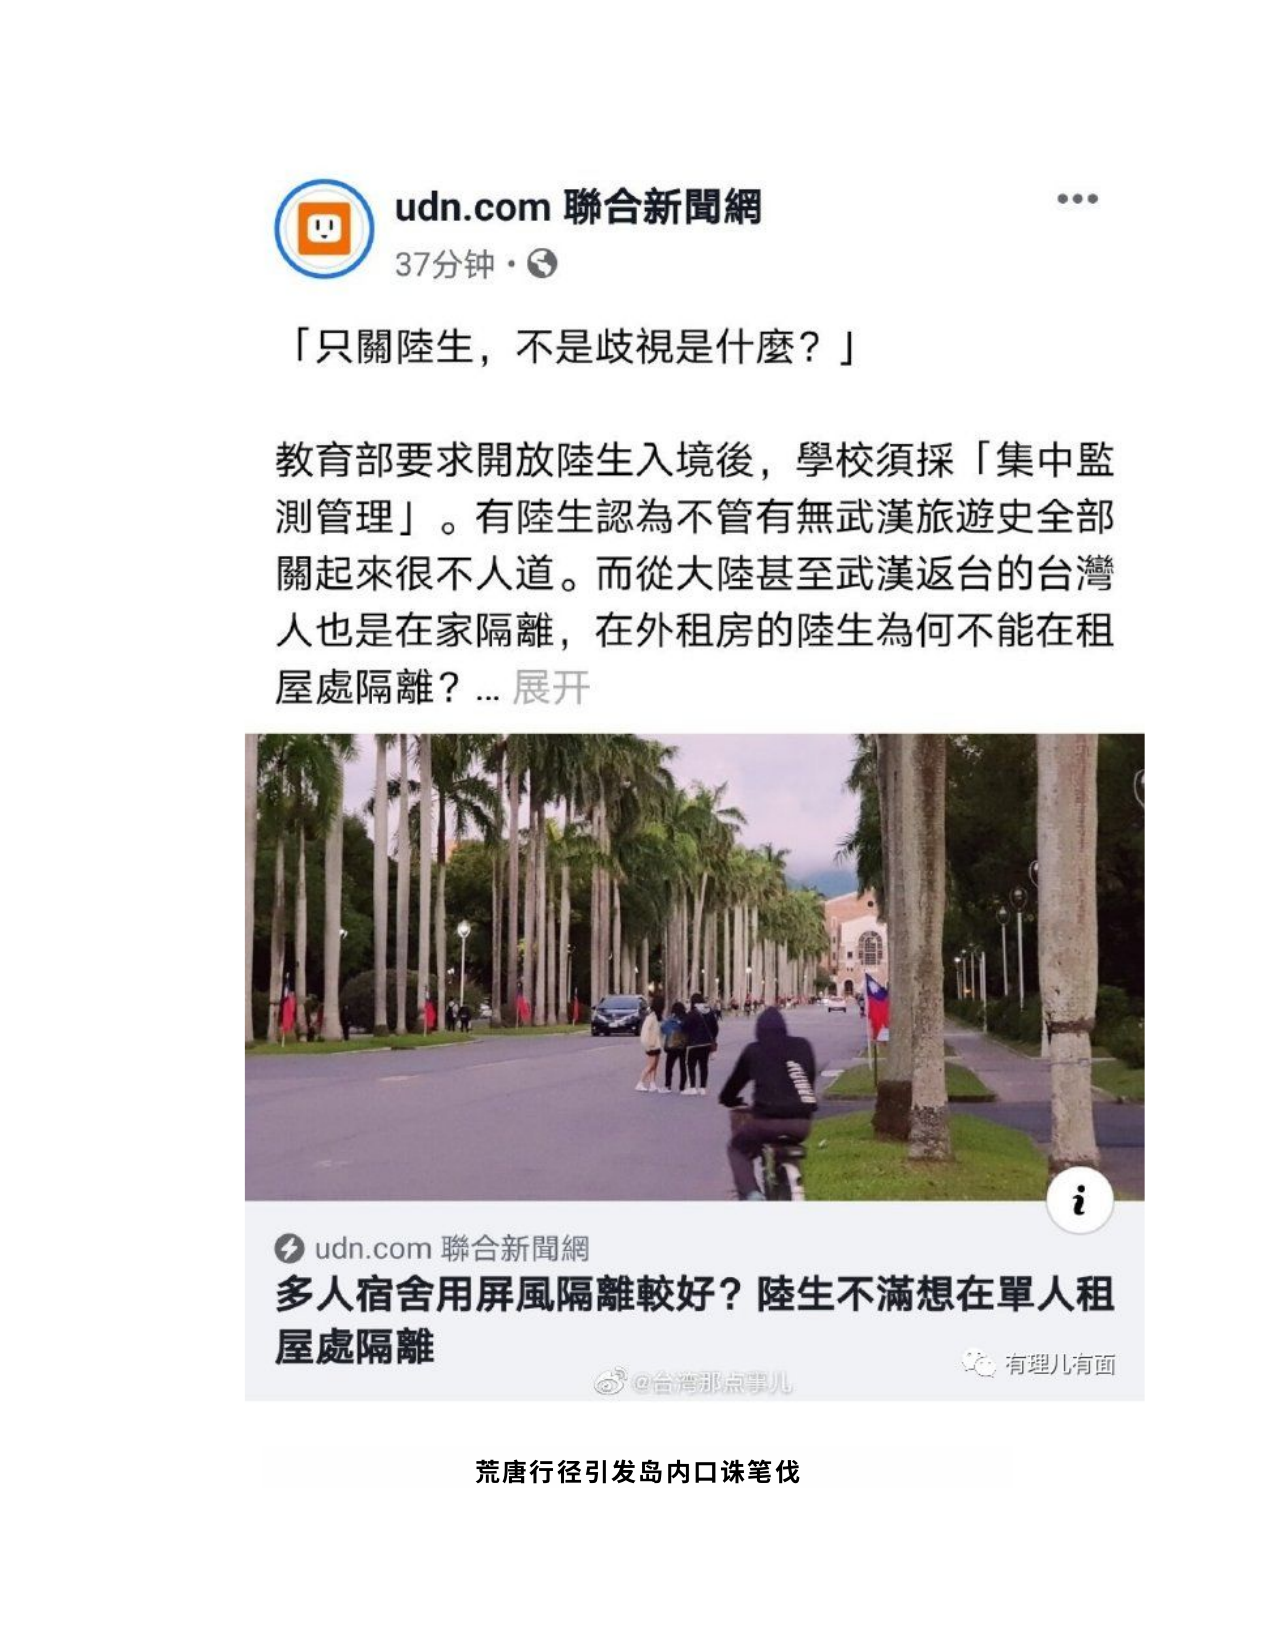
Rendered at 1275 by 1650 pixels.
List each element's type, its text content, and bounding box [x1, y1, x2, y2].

text 荒唐行径引发岛内口诛笔伐 [262, 1446, 1013, 1488]
picture [244, 150, 1145, 1404]
